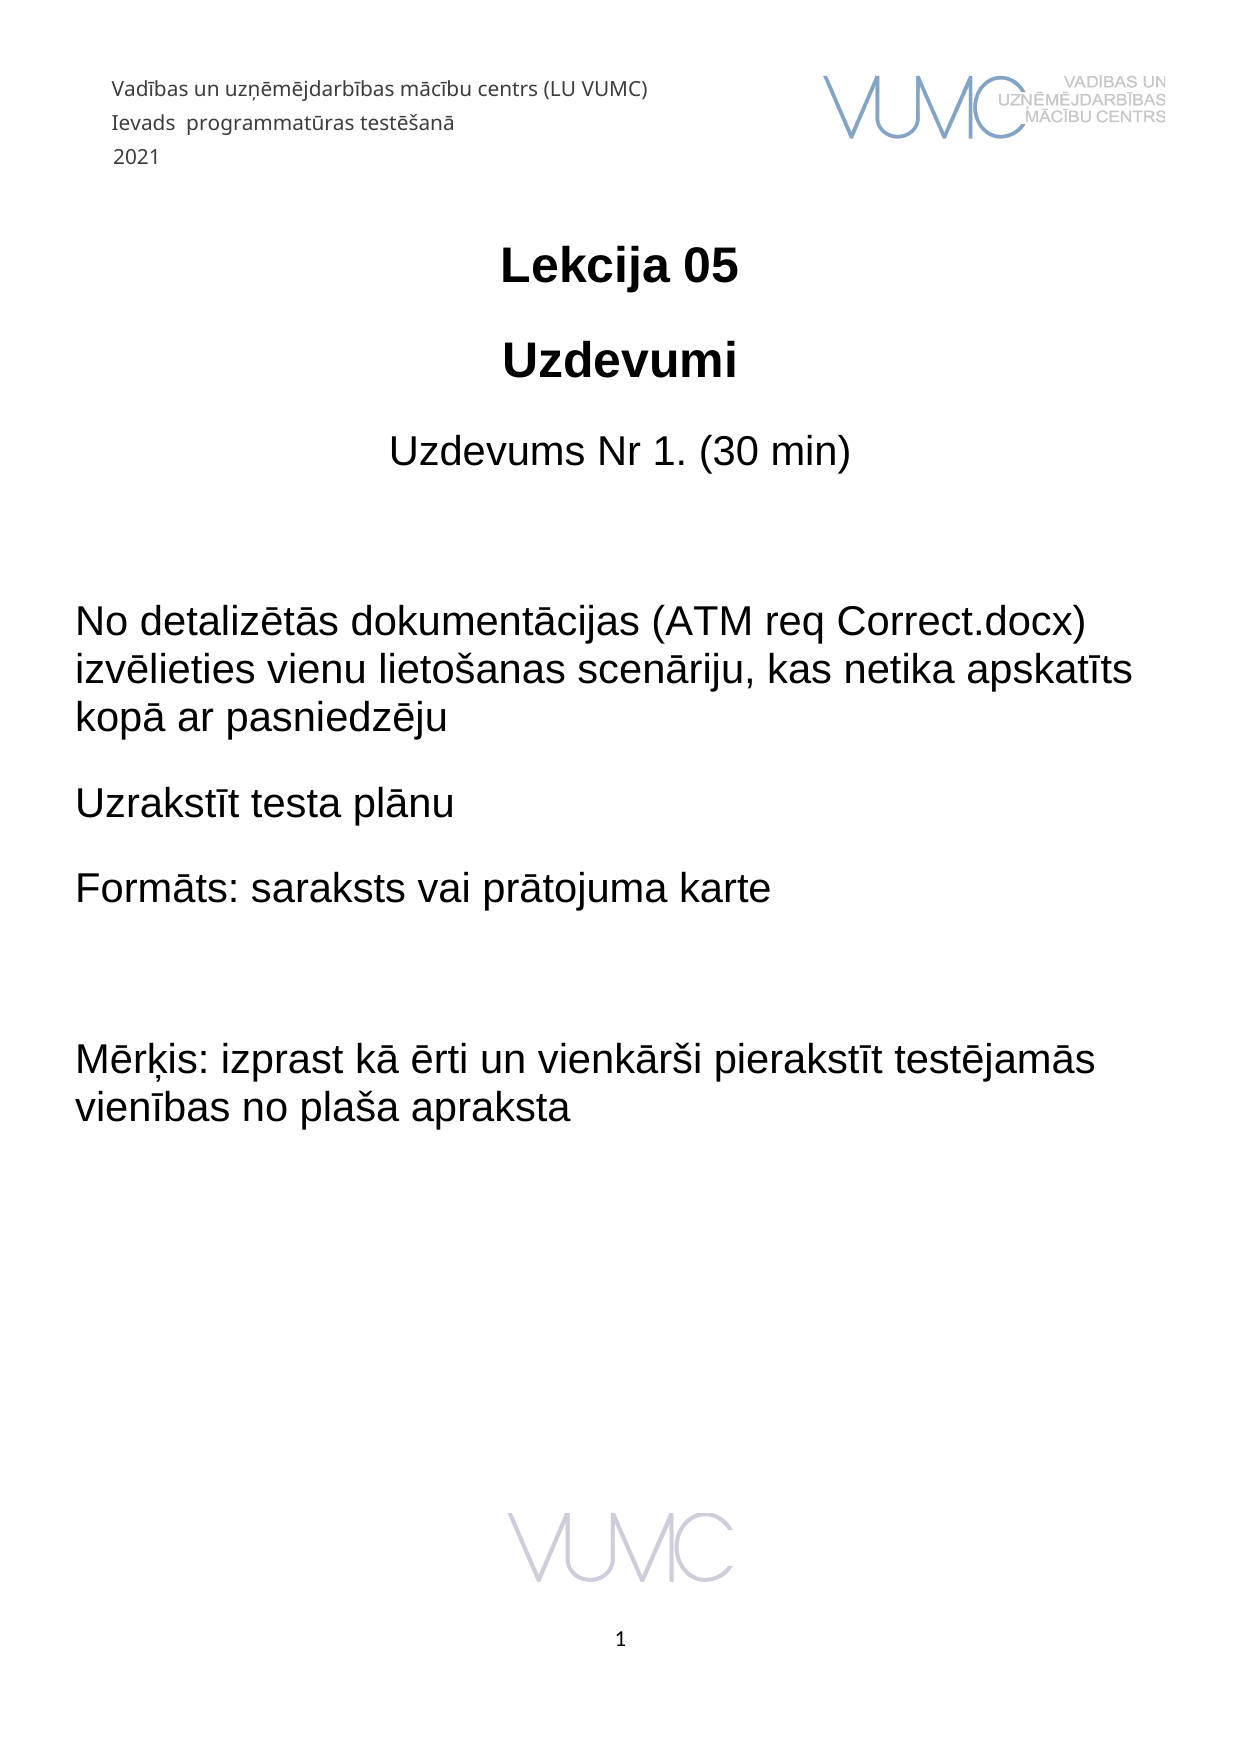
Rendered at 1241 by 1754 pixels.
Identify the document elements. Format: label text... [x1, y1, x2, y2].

subtitle Lekcija 05 [75, 236, 1165, 293]
text Uzrakstīt testa plānu [75, 778, 1165, 826]
text Uzdevumi [75, 331, 1165, 388]
text No detalizētās dokumentācijas (ATM req Correct.docx) izvēlieties vienu lietošanas scenāriju, kas netika apskatīts kopā ar pasniedzēju [75, 597, 1165, 740]
text Formāts: saraksts vai prātojuma karte [75, 863, 1165, 911]
picture [823, 75, 1166, 156]
text Mērķis: izprast kā ērti un vienkārši pierakstīt testējamās vienības no plaša apraksta [75, 1034, 1165, 1130]
picture [507, 1513, 733, 1582]
text Uzdevums Nr 1. (30 min) [75, 426, 1165, 474]
